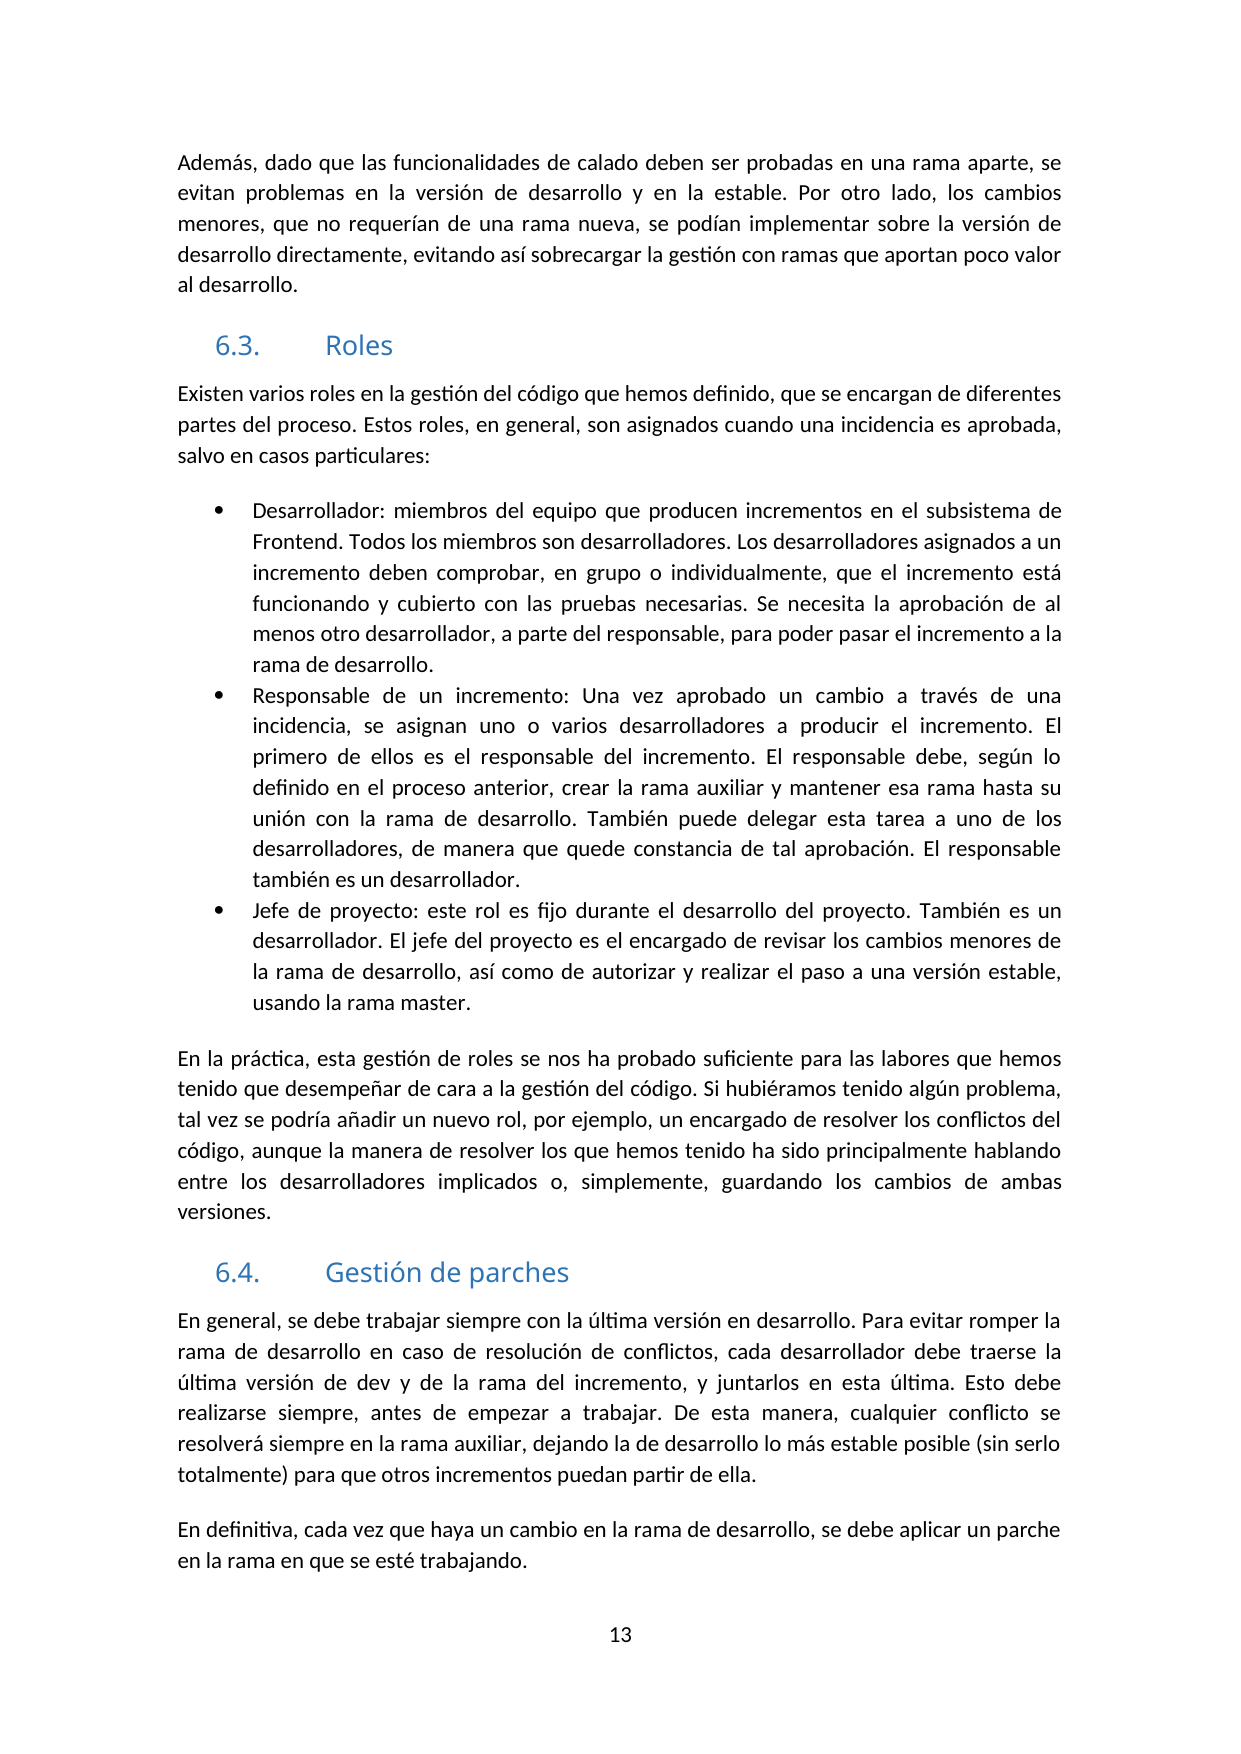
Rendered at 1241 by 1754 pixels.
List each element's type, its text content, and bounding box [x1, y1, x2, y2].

list Jefe de proyecto: este rol es fijo durante el desarrollo del proyecto. También es un desarrollador. El jefe del proyecto es el encargado de revisar los cambios menores de la rama de desarrollo, así como de autorizar y realizar el paso a una versión estable, usando la rama master. [215, 896, 1063, 1016]
list Responsable de un incremento: Una vez aprobado un cambio a través de una incidencia, se asignan uno o varios desarrolladores a producir el incremento. El primero de ellos es el responsable del incremento. El responsable debe, según lo definido en el proceso anterior, crear la rama auxiliar y mantener esa rama hasta su unión con la rama de desarrollo. También puede delegar esta tarea a uno de los desarrolladores, de manera que quede constancia de tal aprobación. El responsable también es un desarrollador. [215, 681, 1063, 893]
text En definitiva, cada vez que haya un cambio en la rama de desarrollo, se debe aplicar un parche en la rama en que se esté trabajando. [177, 1516, 1063, 1574]
list Desarrollador: miembros del equipo que producen incrementos en el subsistema de Frontend. Todos los miembros son desarrolladores. Los desarrolladores asignados a un incremento deben comprobar, en grupo o individualmente, que el incremento está funcionando y cubierto con las pruebas necesarias. Se necesita la aprobación de al menos otro desarrollador, a parte del responsable, para poder pasar el incremento a la rama de desarrollo. [215, 496, 1063, 678]
subtitle Gestión de parches [215, 1253, 1063, 1290]
text En la práctica, esta gestión de roles se nos ha probado suficiente para las labores que hemos tenido que desempeñar de cara a la gestión del código. Si hubiéramos tenido algún problema, tal vez se podría añadir un nuevo rol, por ejemplo, un encargado de resolver los conflictos del código, aunque la manera de resolver los que hemos tenido ha sido principalmente hablando entre los desarrolladores implicados o, simplemente, guardando los cambios de ambas versiones. [177, 1044, 1063, 1226]
text Existen varios roles en la gestión del código que hemos definido, que se encargan de diferentes partes del proceso. Estos roles, en general, son asignados cuando una incidencia es aprobada, salvo en casos particulares: [177, 379, 1063, 469]
text En general, se debe trabajar siempre con la última versión en desarrollo. Para evitar romper la rama de desarrollo en caso de resolución de conflictos, cada desarrollador debe traerse la última versión de dev y de la rama del incremento, y juntarlos en esta última. Esto debe realizarse siempre, antes de empezar a trabajar. De esta manera, cualquier conflicto se resolverá siempre en la rama auxiliar, dejando la de desarrollo lo más estable posible (sin serlo totalmente) para que otros incrementos puedan partir de ella. [177, 1306, 1063, 1488]
subtitle Roles [215, 326, 1063, 363]
